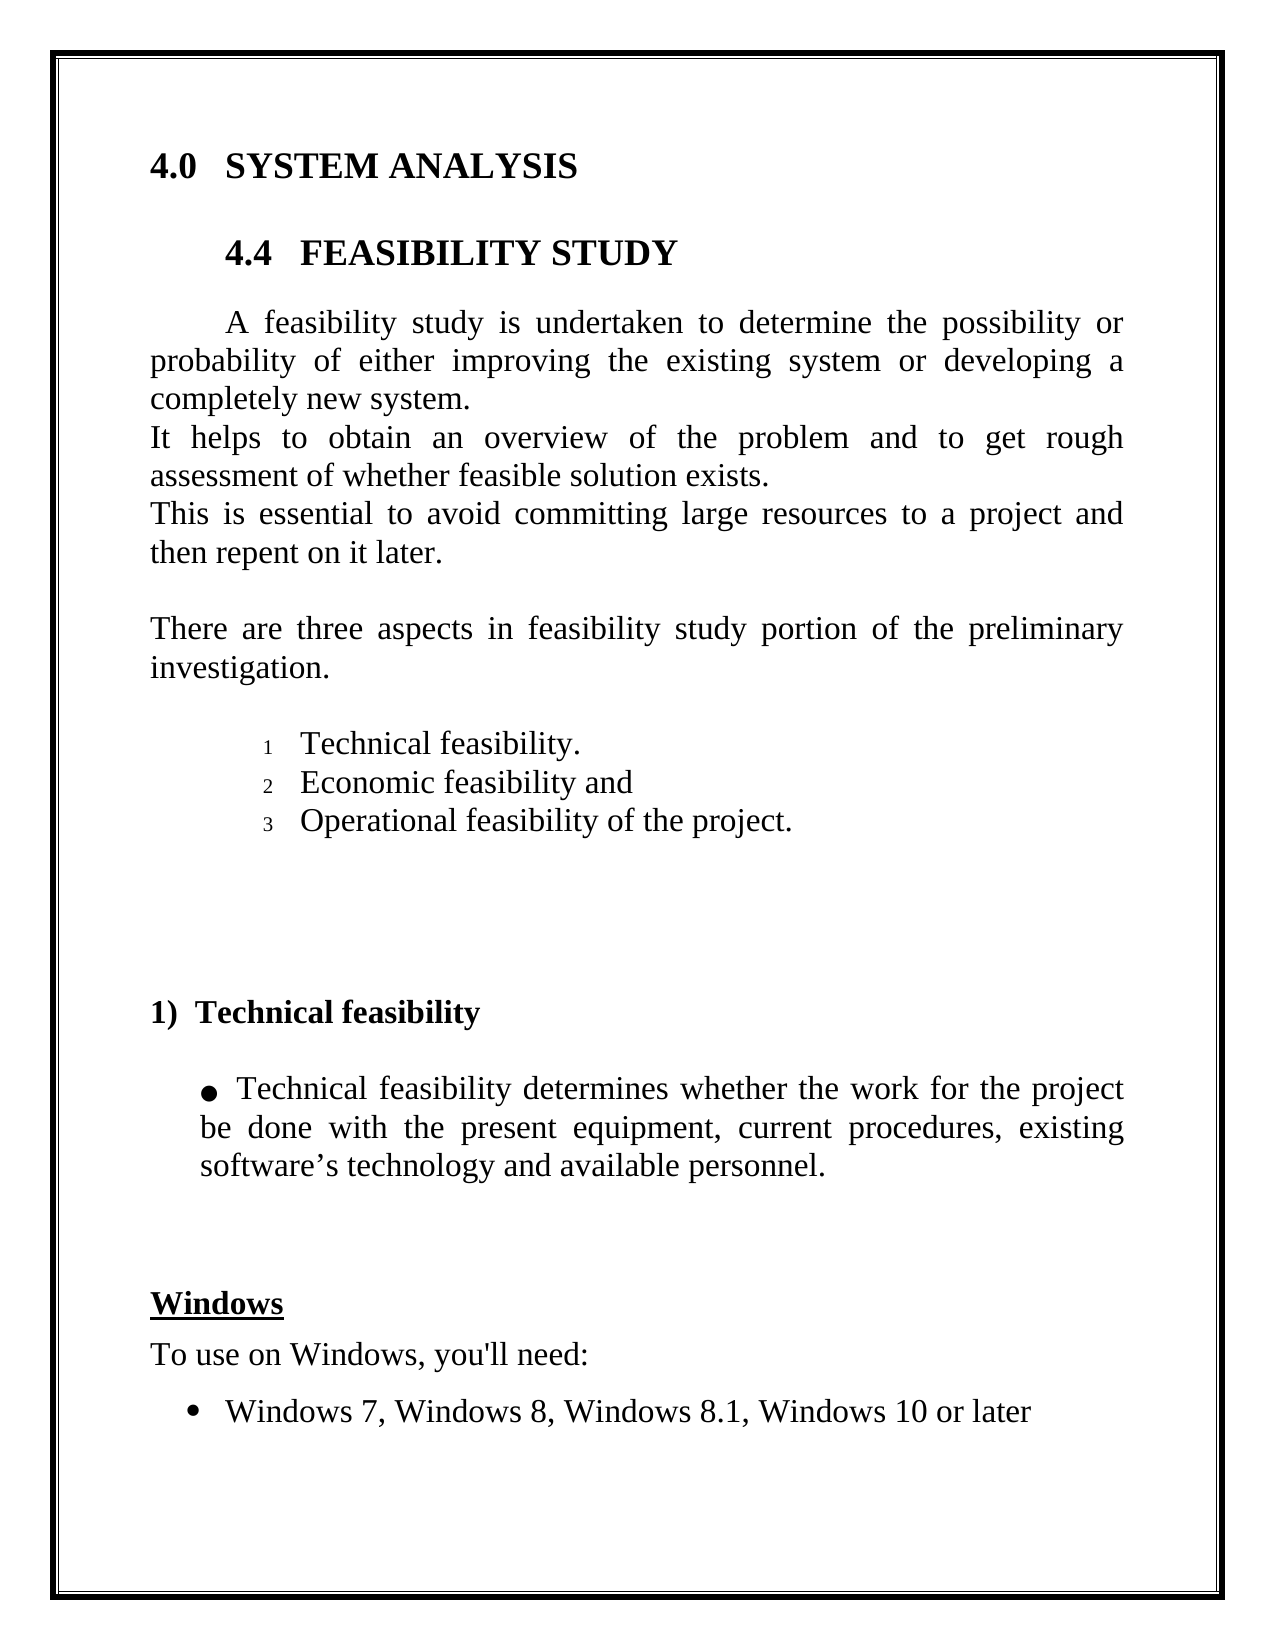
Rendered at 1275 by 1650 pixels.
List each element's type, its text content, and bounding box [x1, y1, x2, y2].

text 4.0 SYSTEM ANALYSIS [150, 144, 1125, 187]
text This is essential to avoid committing large resources to a project and then repent on it later. [150, 494, 1125, 570]
list Windows 7, Windows 8, Windows 8.1, Windows 10 or later [187, 1392, 1125, 1430]
text It helps to obtain an overview of the problem and to get rough assessment of whether feasible solution exists. [150, 417, 1125, 494]
text 4.4 FEASIBILITY STUDY [150, 230, 1125, 273]
list Operational feasibility of the project. [263, 800, 1125, 839]
text A feasibility study is undertaken to determine the possibility or probability of either improving the existing system or developing a completely new system. [150, 302, 1125, 417]
text To use on Windows, you'll need: [150, 1334, 1125, 1373]
list Technical feasibility determines whether the work for the project be done with the present equipment, current procedures, existing software’s technology and available personnel. [200, 1069, 1125, 1184]
text There are three aspects in feasibility study portion of the preliminary investigation. [150, 609, 1125, 685]
list Economic feasibility and [263, 762, 1125, 800]
list Technical feasibility. [263, 724, 1125, 762]
subtitle Windows [150, 1272, 1125, 1322]
text 1) Technical feasibility [150, 992, 1125, 1030]
